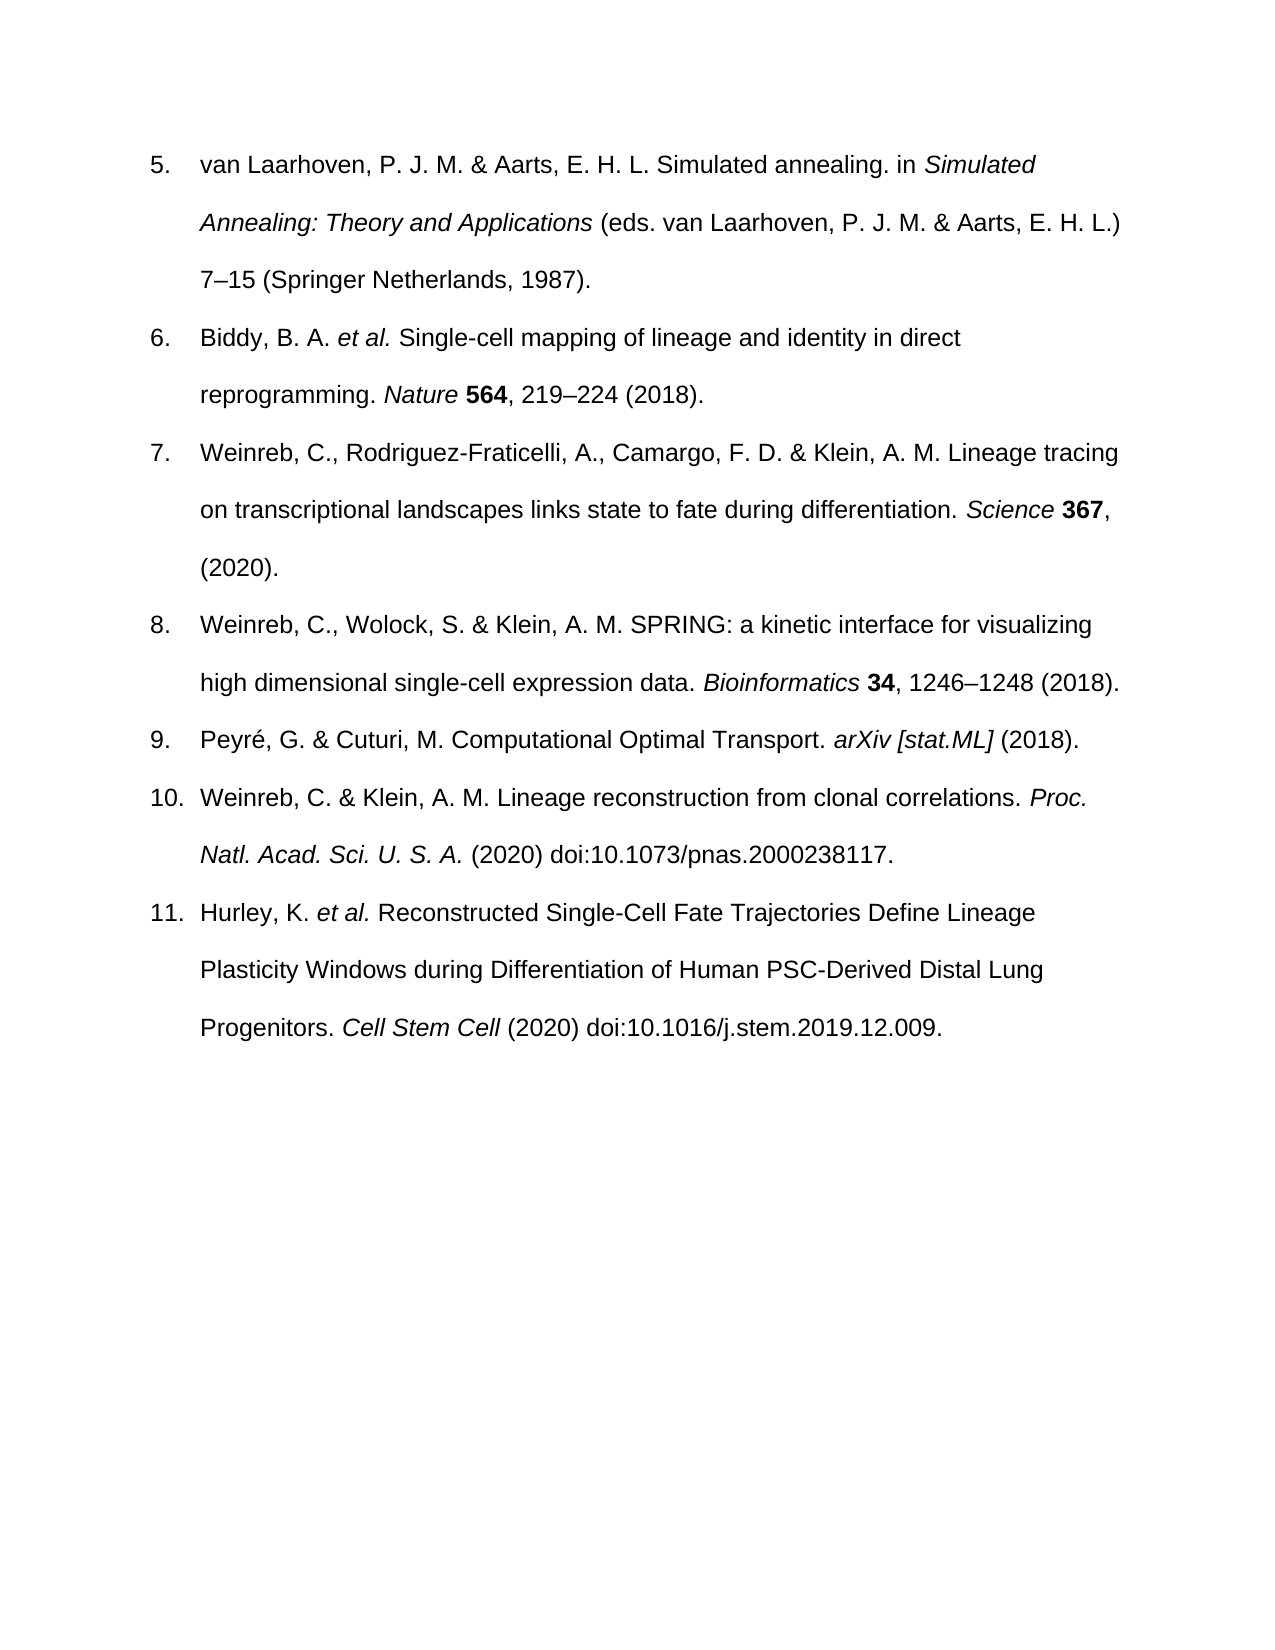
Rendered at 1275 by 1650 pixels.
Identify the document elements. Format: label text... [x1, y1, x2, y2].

text 11. Hurley, K. et al. Reconstructed Single-Cell Fate Trajectories Define Lineage Plasticity Windows during Differentiation of Human PSC-Derived Distal Lung Progenitors. Cell Stem Cell (2020) doi:10.1016/j.stem.2019.12.009. [150, 897, 1125, 1041]
text 6. Biddy, B. A. et al. Single-cell mapping of lineage and identity in direct reprogramming. Nature 564, 219–224 (2018). [150, 322, 1125, 409]
text 9. Peyré, G. & Cuturi, M. Computational Optimal Transport. arXiv [stat.ML] (2018). [150, 725, 1125, 754]
text 5. van Laarhoven, P. J. M. & Aarts, E. H. L. Simulated annealing. in Simulated Annealing: Theory and Applications (eds. van Laarhoven, P. J. M. & Aarts, E. H. L.) 7–15 (Springer Netherlands, 1987). [150, 150, 1125, 294]
text 8. Weinreb, C., Wolock, S. & Klein, A. M. SPRING: a kinetic interface for visualizing high dimensional single-cell expression data. Bioinformatics 34, 1246–1248 (2018). [150, 610, 1125, 696]
text 10. Weinreb, C. & Klein, A. M. Lineage reconstruction from clonal correlations. Proc. Natl. Acad. Sci. U. S. A. (2020) doi:10.1073/pnas.2000238117. [150, 782, 1125, 869]
text 7. Weinreb, C., Rodriguez-Fraticelli, A., Camargo, F. D. & Klein, A. M. Lineage tracing on transcriptional landscapes links state to fate during differentiation. Science 367, (2020). [150, 437, 1125, 581]
